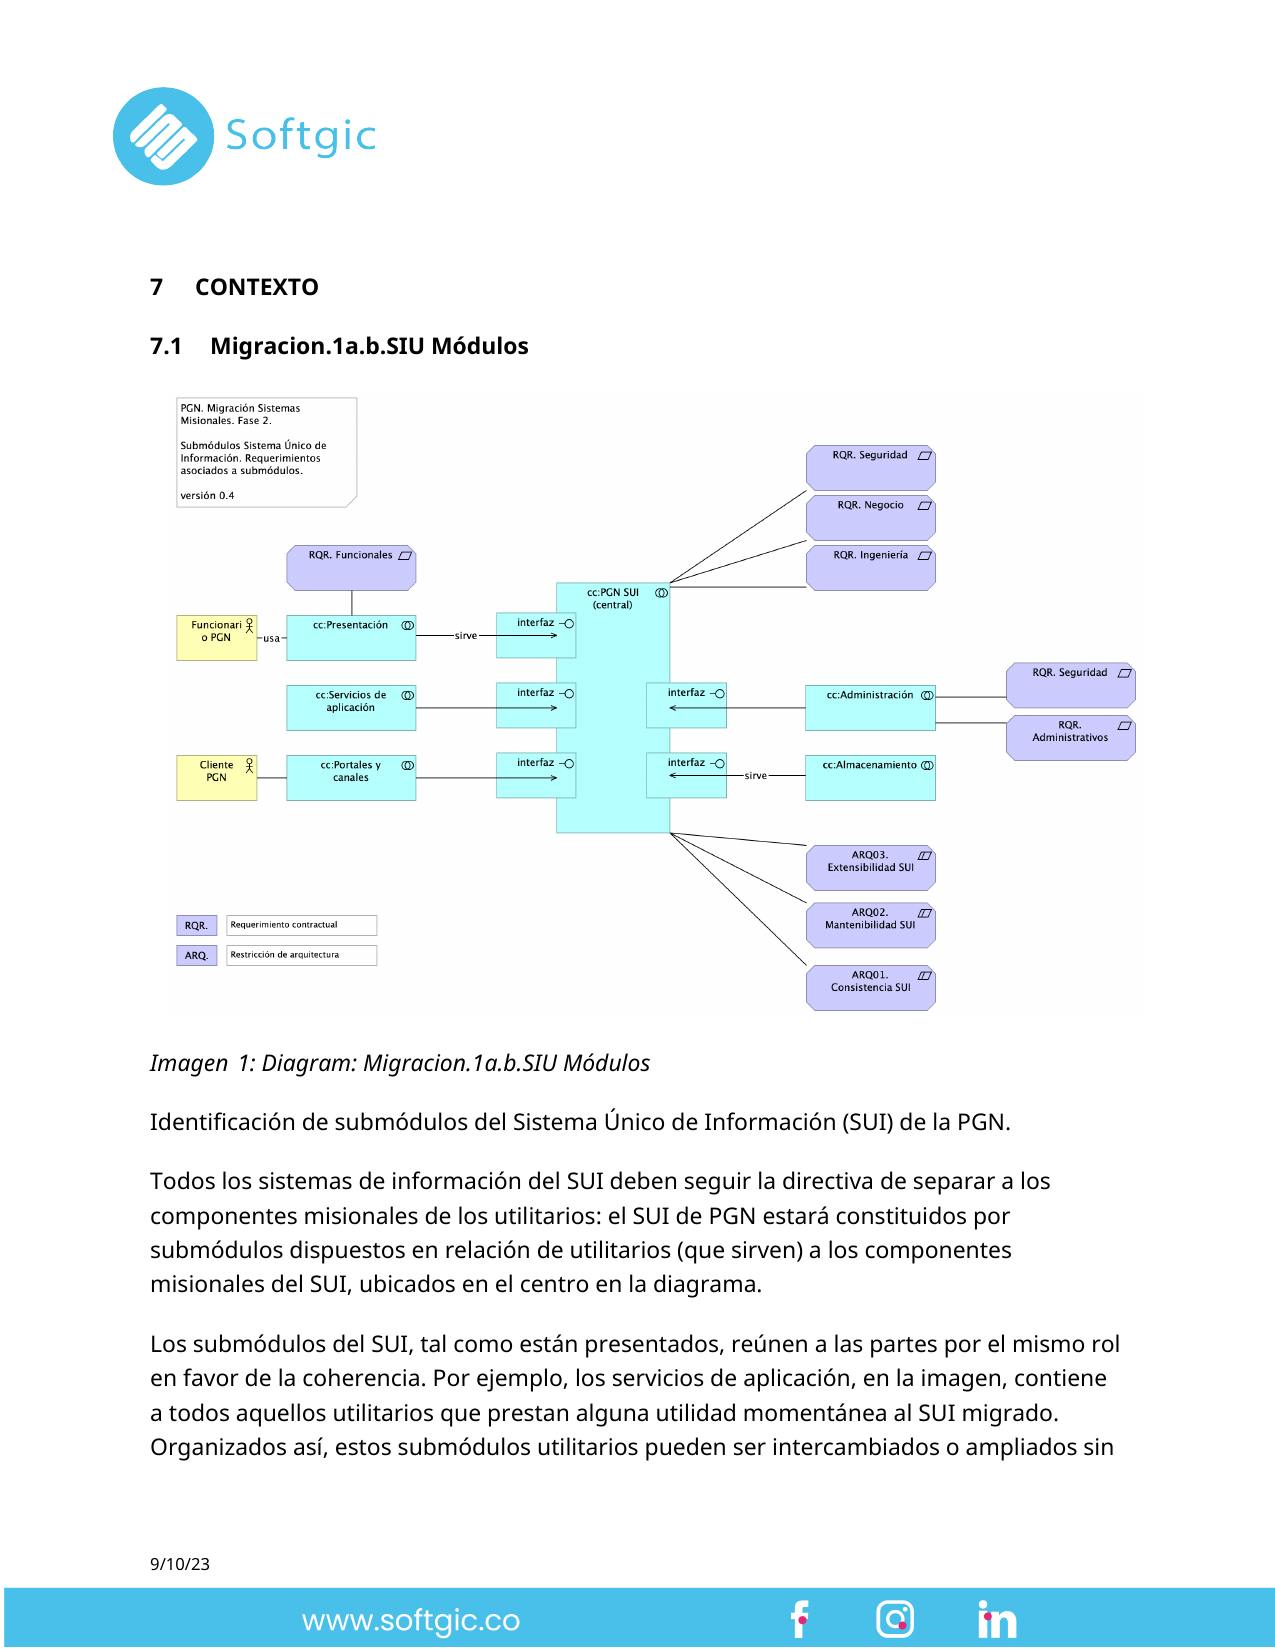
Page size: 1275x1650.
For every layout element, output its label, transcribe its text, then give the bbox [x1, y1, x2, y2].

picture [4, 0, 1275, 1647]
text Imagen 1: Diagram: Migracion.1a.b.SIU Módulos [150, 1047, 1125, 1078]
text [150, 1328, 1125, 1462]
text Todos los sistemas de información del SUI deben seguir la directiva de separar a los componentes misionales de los utilitarios: el SUI de PGN estará constituidos por submódulos dispuestos en relación de utilitarios (que sirven) a los componentes misionales del SUI, ubicados en el centro en la diagrama. [150, 1165, 1125, 1300]
text Identificación de submódulos del Sistema Único de Información (SUI) de la PGN. [150, 1106, 1125, 1137]
subtitle Contexto [150, 271, 1125, 302]
subtitle Migracion.1a.b.SIU Módulos [150, 330, 1125, 361]
